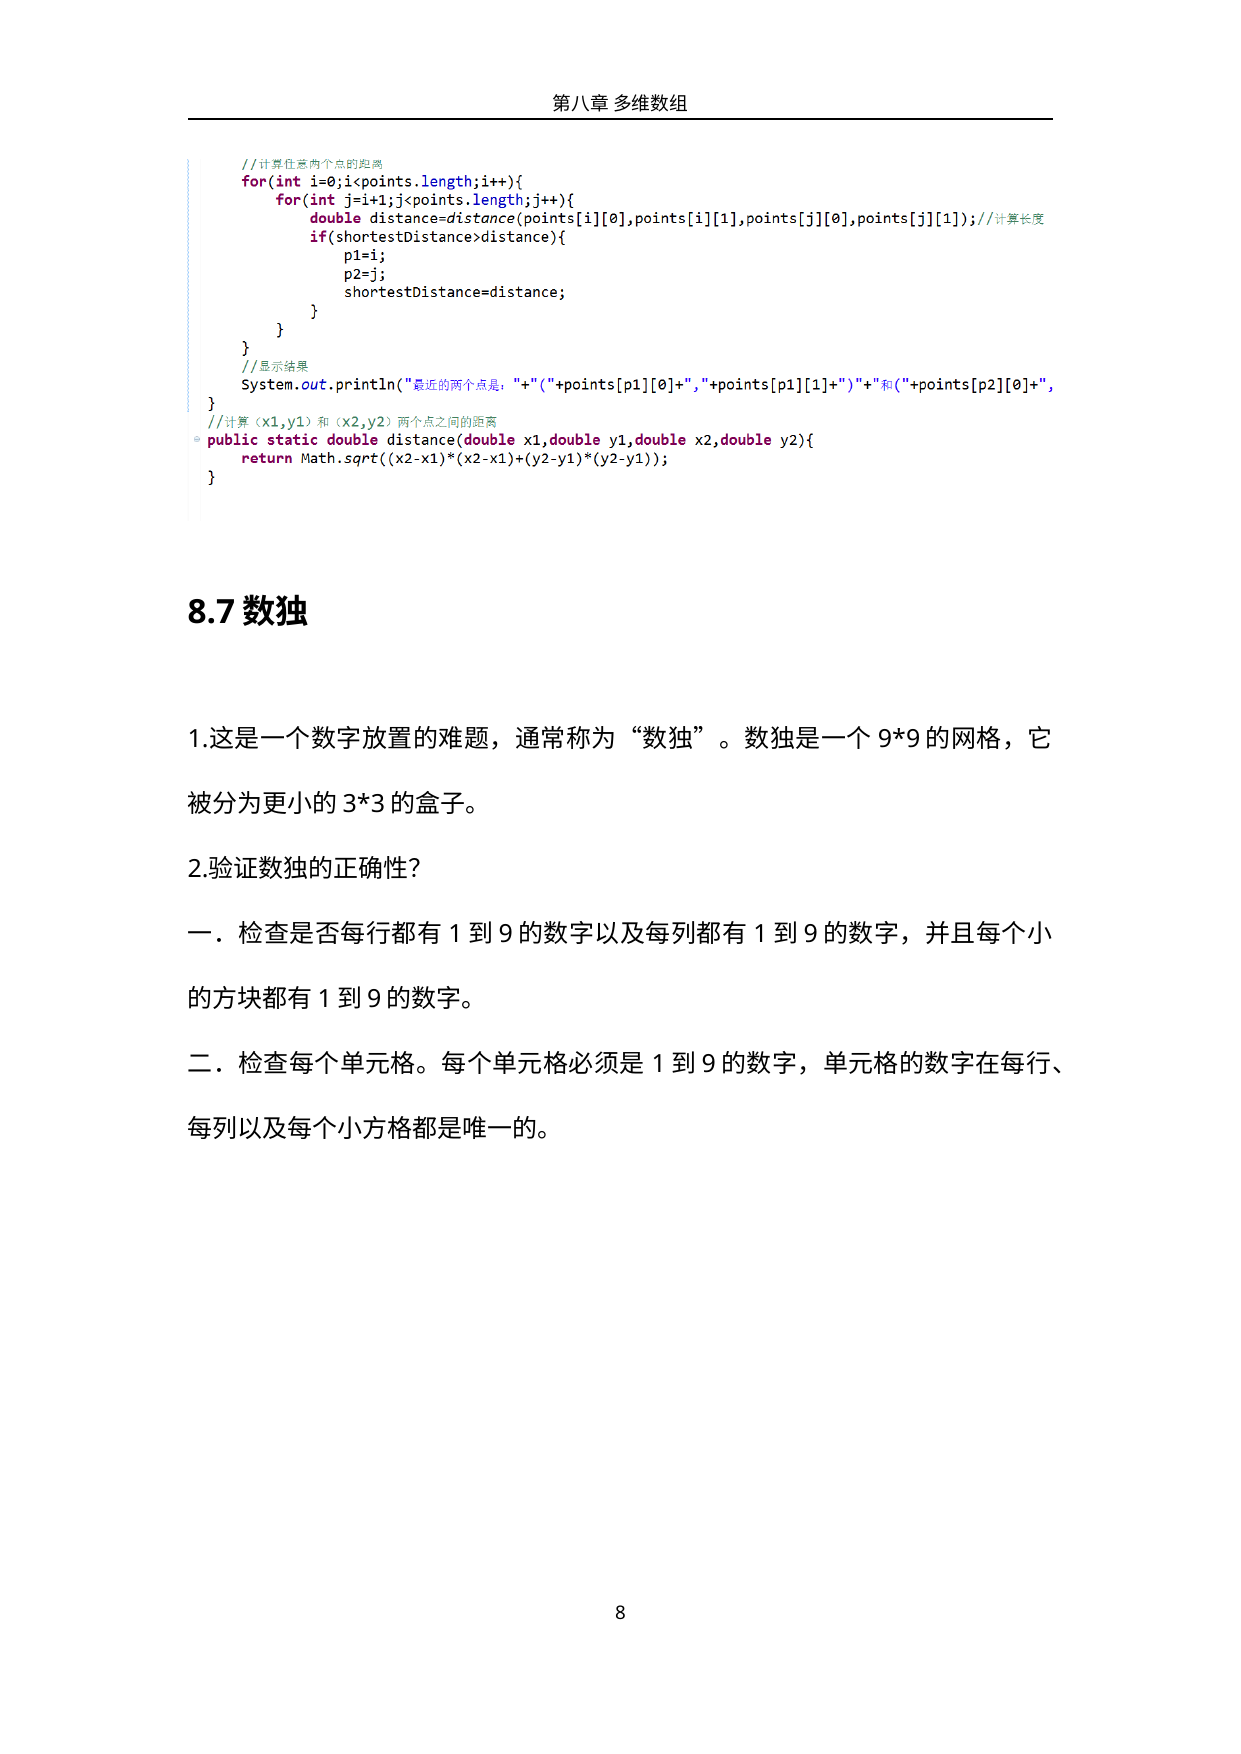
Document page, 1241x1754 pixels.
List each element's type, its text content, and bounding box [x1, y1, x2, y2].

text 2.验证数独的正确性？ [187, 834, 1053, 899]
text 一．检查是否每行都有1到9的数字以及每列都有1到9的数字，并且每个小的方块都有1到9的数字。 [187, 899, 1053, 1029]
picture [187, 159, 1053, 521]
text 1.这是一个数字放置的难题，通常称为“数独”。数独是一个9*9的网格，它被分为更小的3*3的盒子。 [187, 704, 1053, 834]
text 二．检查每个单元格。每个单元格必须是1到9的数字，单元格的数字在每行、每列以及每个小方格都是唯一的。 [187, 1029, 1053, 1159]
subtitle 8.7数独 [187, 577, 1053, 642]
